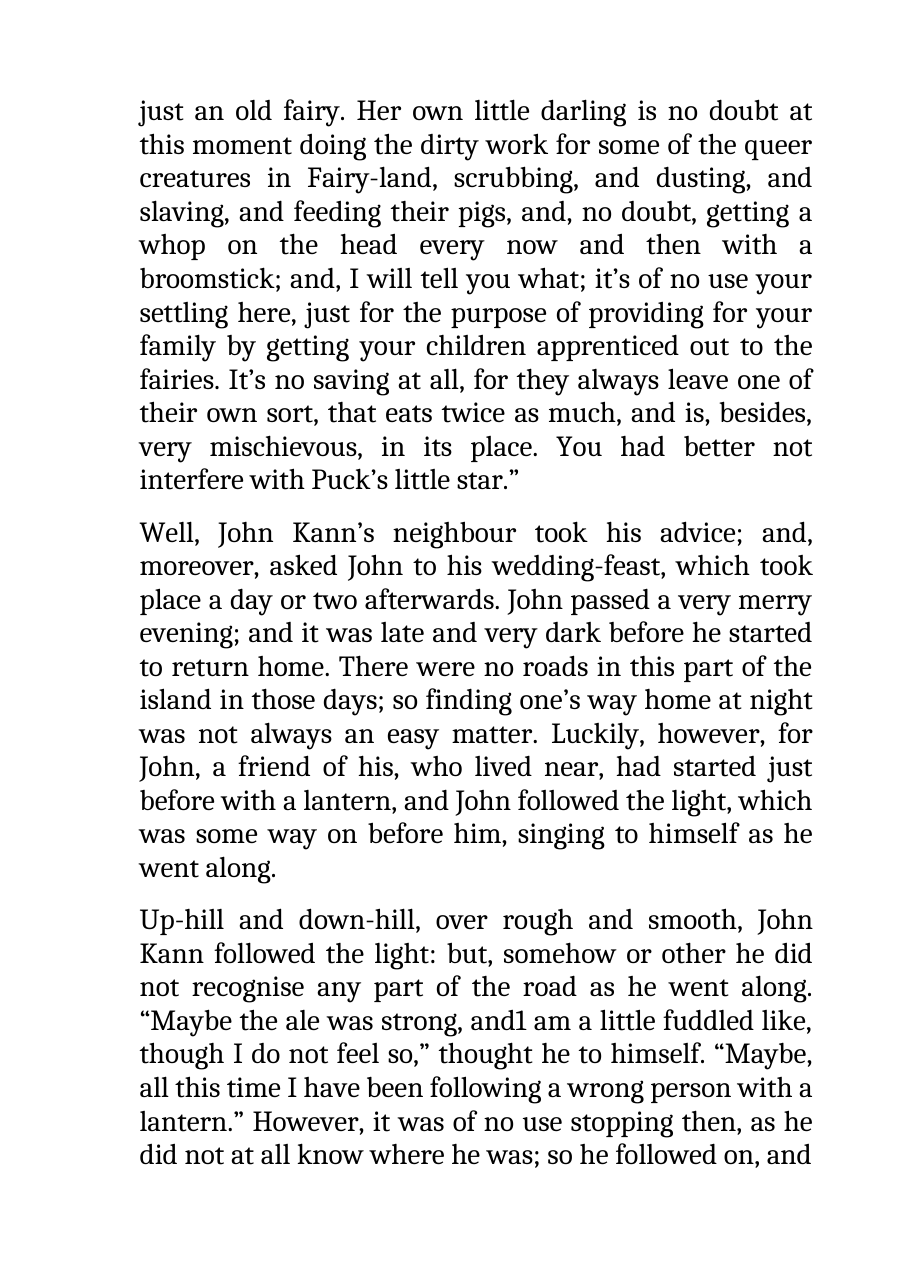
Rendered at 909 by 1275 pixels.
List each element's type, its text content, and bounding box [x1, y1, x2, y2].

text Well, John Kann’s neighbour took his advice; and, moreover, asked John to his wedding-feast, which took place a day or two afterwards. John passed a very merry evening; and it was late and very dark before he started to return home. There were no roads in this part of the island in those days; so finding one’s way home at night was not always an easy matter. Luckily, however, for John, a friend of his, who lived near, had started just before with a lantern, and John followed the light, which was some way on before him, singing to himself as he went along. [139, 516, 814, 885]
